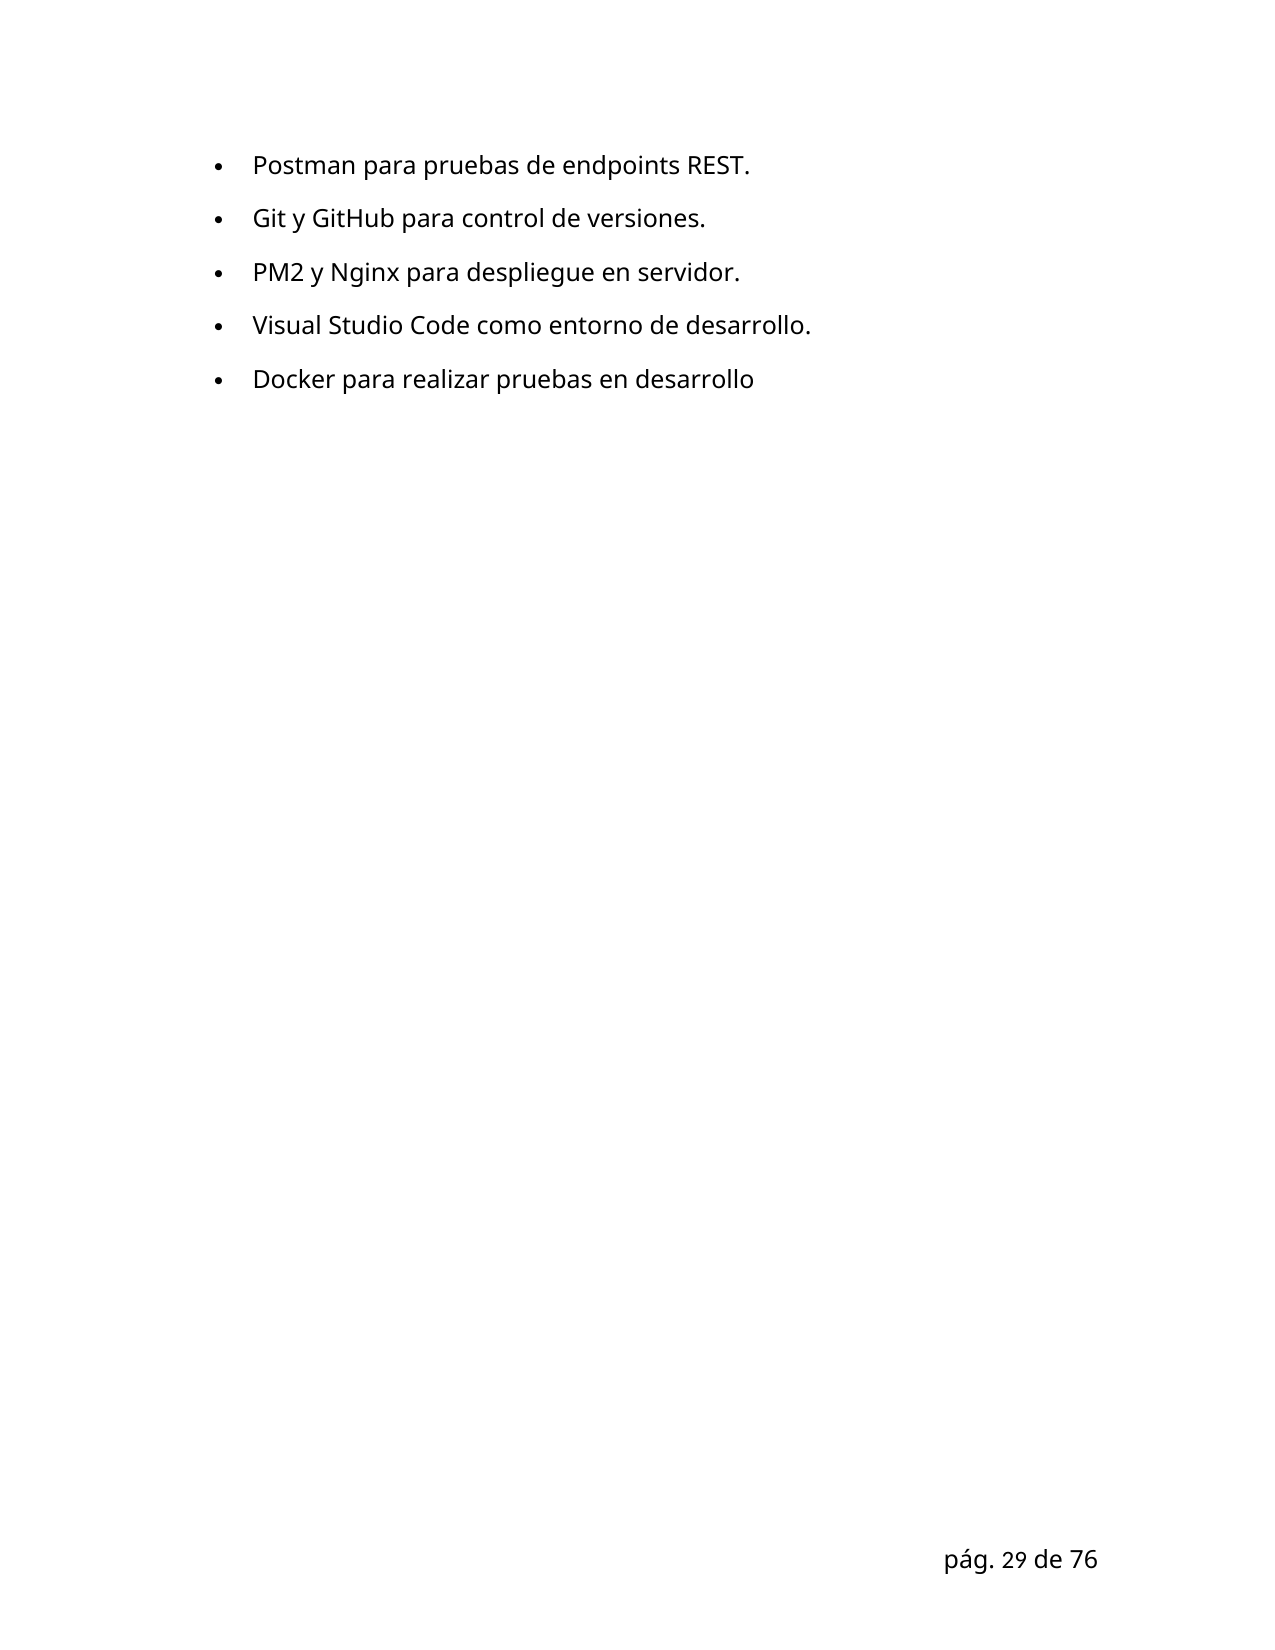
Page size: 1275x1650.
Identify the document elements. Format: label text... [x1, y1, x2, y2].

list Git y GitHub para control de versiones. [215, 201, 1098, 235]
list Docker para realizar pruebas en desarrollo [215, 361, 1098, 396]
list PM2 y Nginx para despliegue en servidor. [215, 254, 1098, 289]
list Postman para pruebas de endpoints REST. [215, 148, 1098, 182]
list Visual Studio Code como entorno de desarrollo. [215, 308, 1098, 342]
